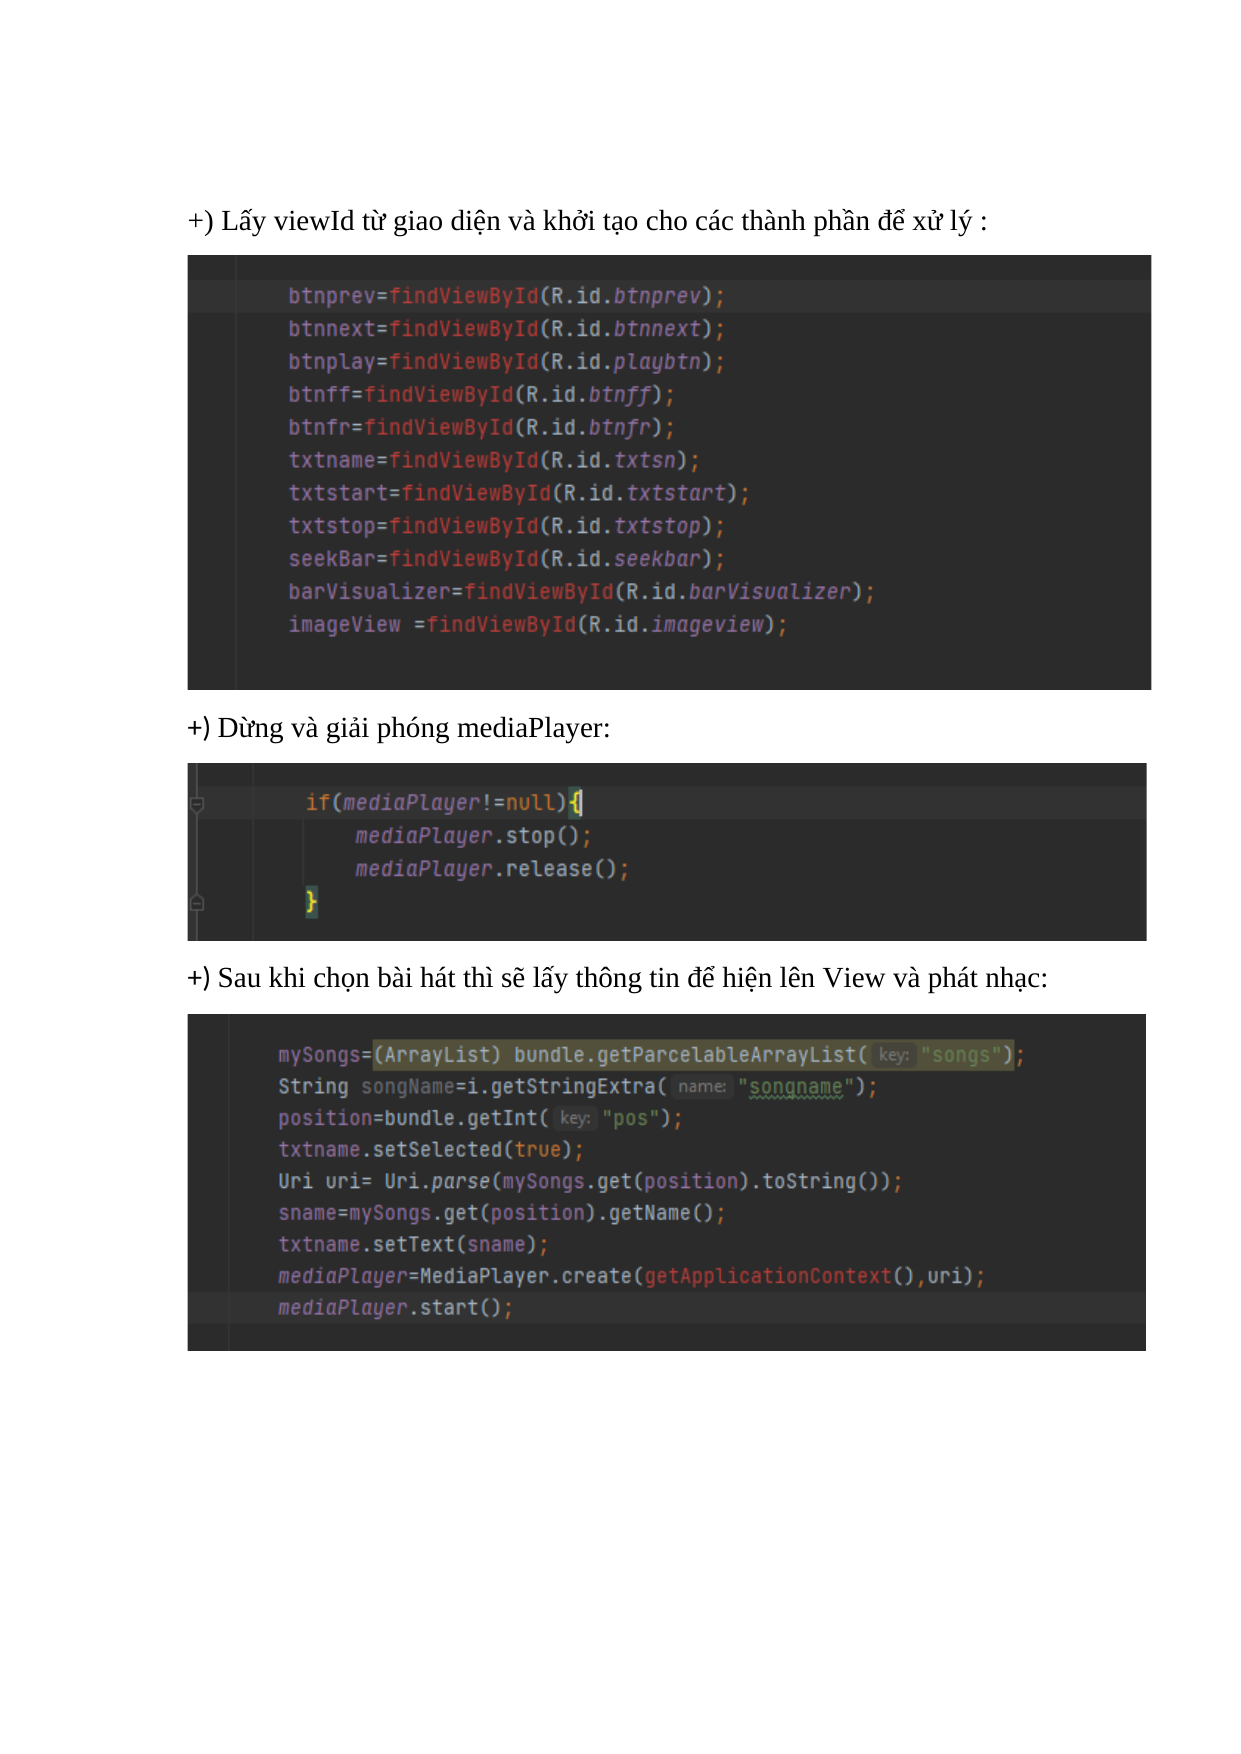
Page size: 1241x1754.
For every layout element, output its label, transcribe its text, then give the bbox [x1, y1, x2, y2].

picture [187, 1014, 1146, 1351]
text +) Lấy viewId từ giao diện và khởi tạo cho các thành phần để xử lý : [187, 203, 1053, 236]
picture [187, 763, 1147, 941]
text +) Sau khi chọn bài hát thì sẽ lấy thông tin để hiện lên View và phát nhạc: [187, 959, 1053, 995]
text +) Dừng và giải phóng mediaPlayer: [187, 709, 1053, 744]
picture [187, 255, 1152, 690]
